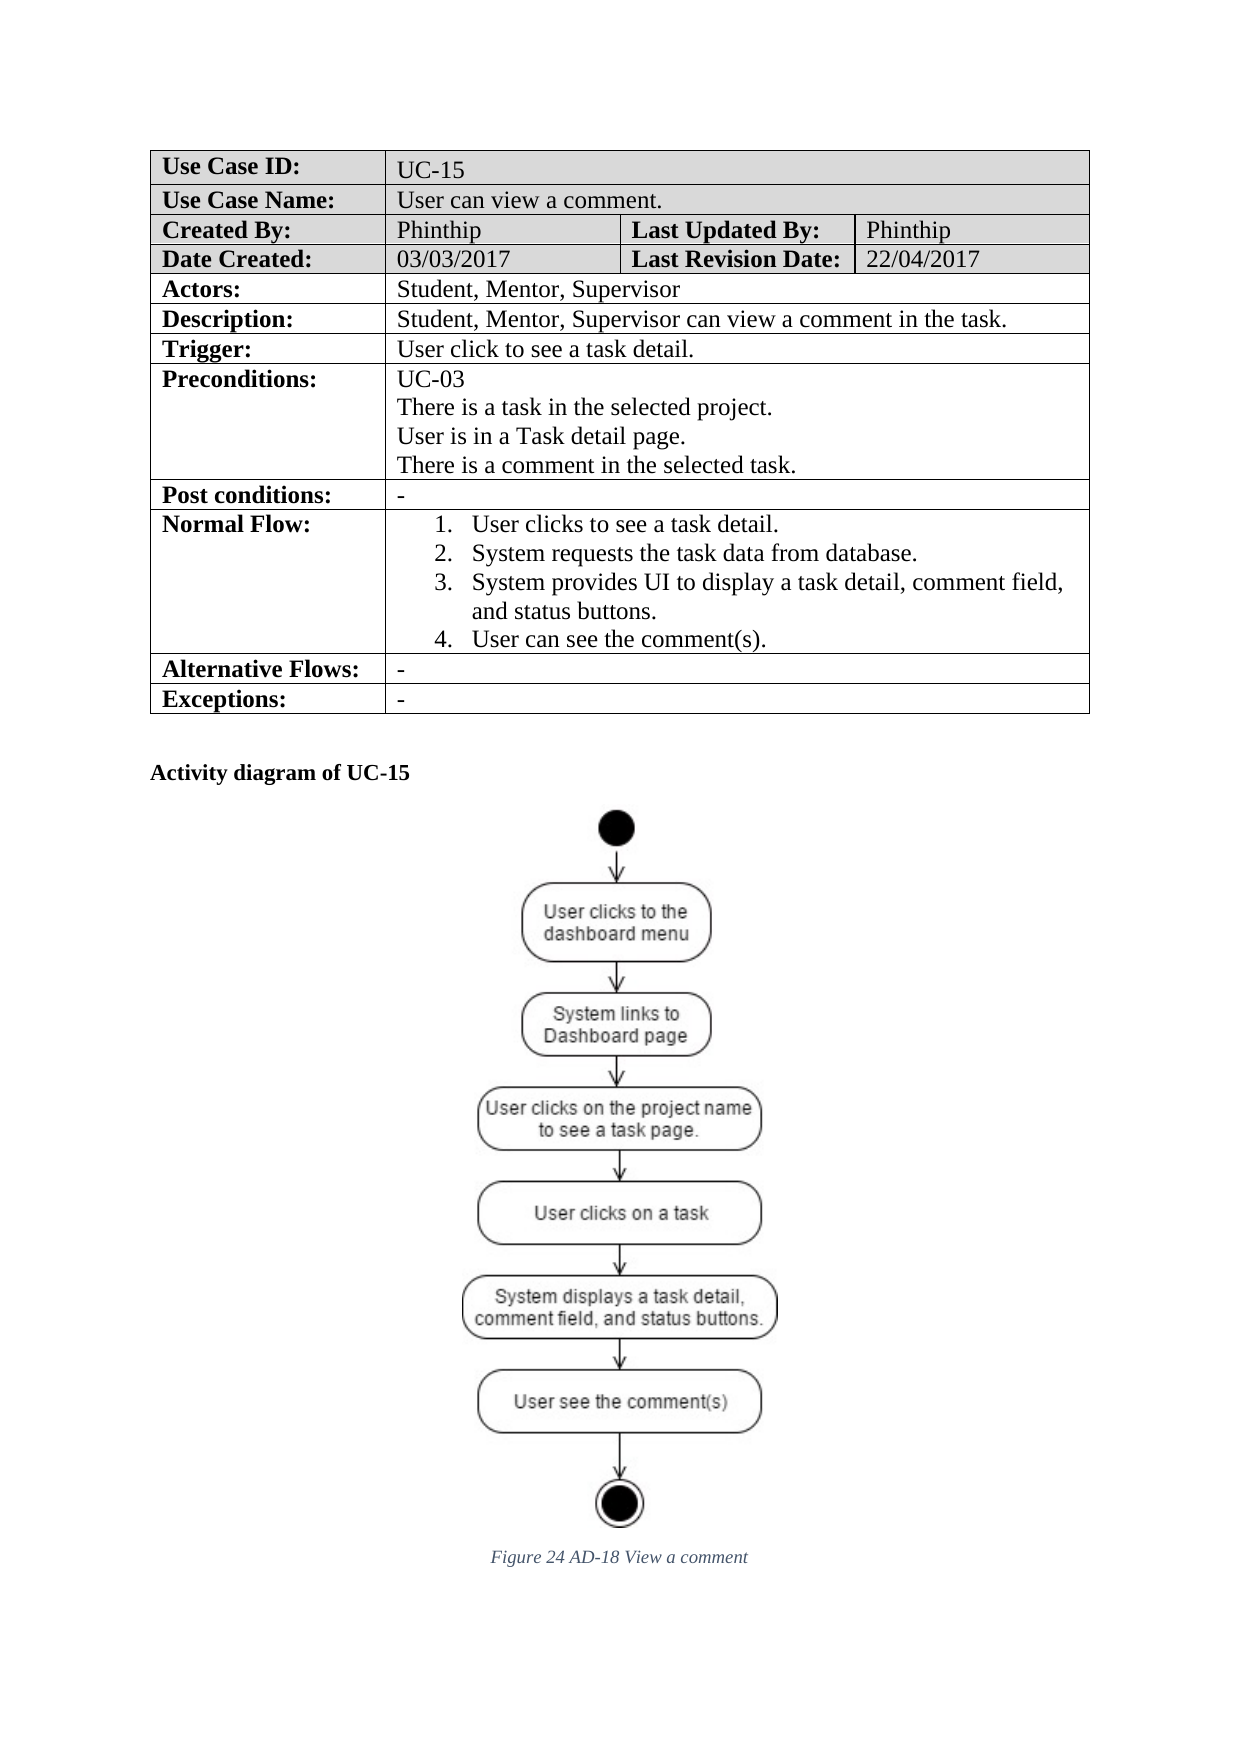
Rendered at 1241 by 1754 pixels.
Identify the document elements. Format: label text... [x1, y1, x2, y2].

table_cell Student, Mentor, Supervisor [386, 274, 1089, 303]
table_cell 03/03/2017 [386, 245, 620, 273]
table_cell Description: [151, 304, 385, 333]
table_cell Created By: [151, 215, 385, 243]
table_cell Exceptions: [151, 684, 385, 713]
table_cell User can view a comment. [386, 185, 1089, 214]
table_cell Post conditions: [151, 480, 385, 508]
table_cell Last Updated By: [621, 215, 854, 243]
table_cell Preconditions: [151, 364, 385, 479]
table_cell Last Revision Date: [621, 245, 854, 273]
table_header Use Case ID: [151, 151, 385, 184]
table_cell Date Created: [151, 245, 385, 273]
table_cell User clicks to see a task detail. System requests the task data from database. System provides UI to display a task detail, comment field, and status buttons. User can see the comment(s). [386, 510, 1089, 653]
table_cell Phinthip [856, 215, 1089, 243]
table_cell Phinthip [386, 215, 620, 243]
table_cell Normal Flow: [151, 510, 385, 653]
table_cell - [386, 684, 1089, 713]
table_cell Trigger: [151, 334, 385, 363]
table_cell Student, Mentor, Supervisor can view a comment in the task. [386, 304, 1089, 333]
table_cell Use Case Name: [151, 185, 385, 214]
table_cell - [386, 654, 1089, 683]
text Figure 24 AD-18 View a comment [150, 1546, 1090, 1568]
table_cell Alternative Flows: [151, 654, 385, 683]
table_cell UC-03 There is a task in the selected project. User is in a Task detail page. There is a comment in the selected task. [386, 364, 1089, 479]
text Activity diagram of UC-15 [150, 759, 1090, 785]
table_cell 22/04/2017 [856, 245, 1089, 273]
table_cell Actors: [151, 274, 385, 303]
table_cell - [386, 480, 1089, 508]
table_cell User click to see a task detail. [386, 334, 1089, 363]
table_header UC-15 [386, 151, 1089, 184]
picture [462, 804, 778, 1528]
